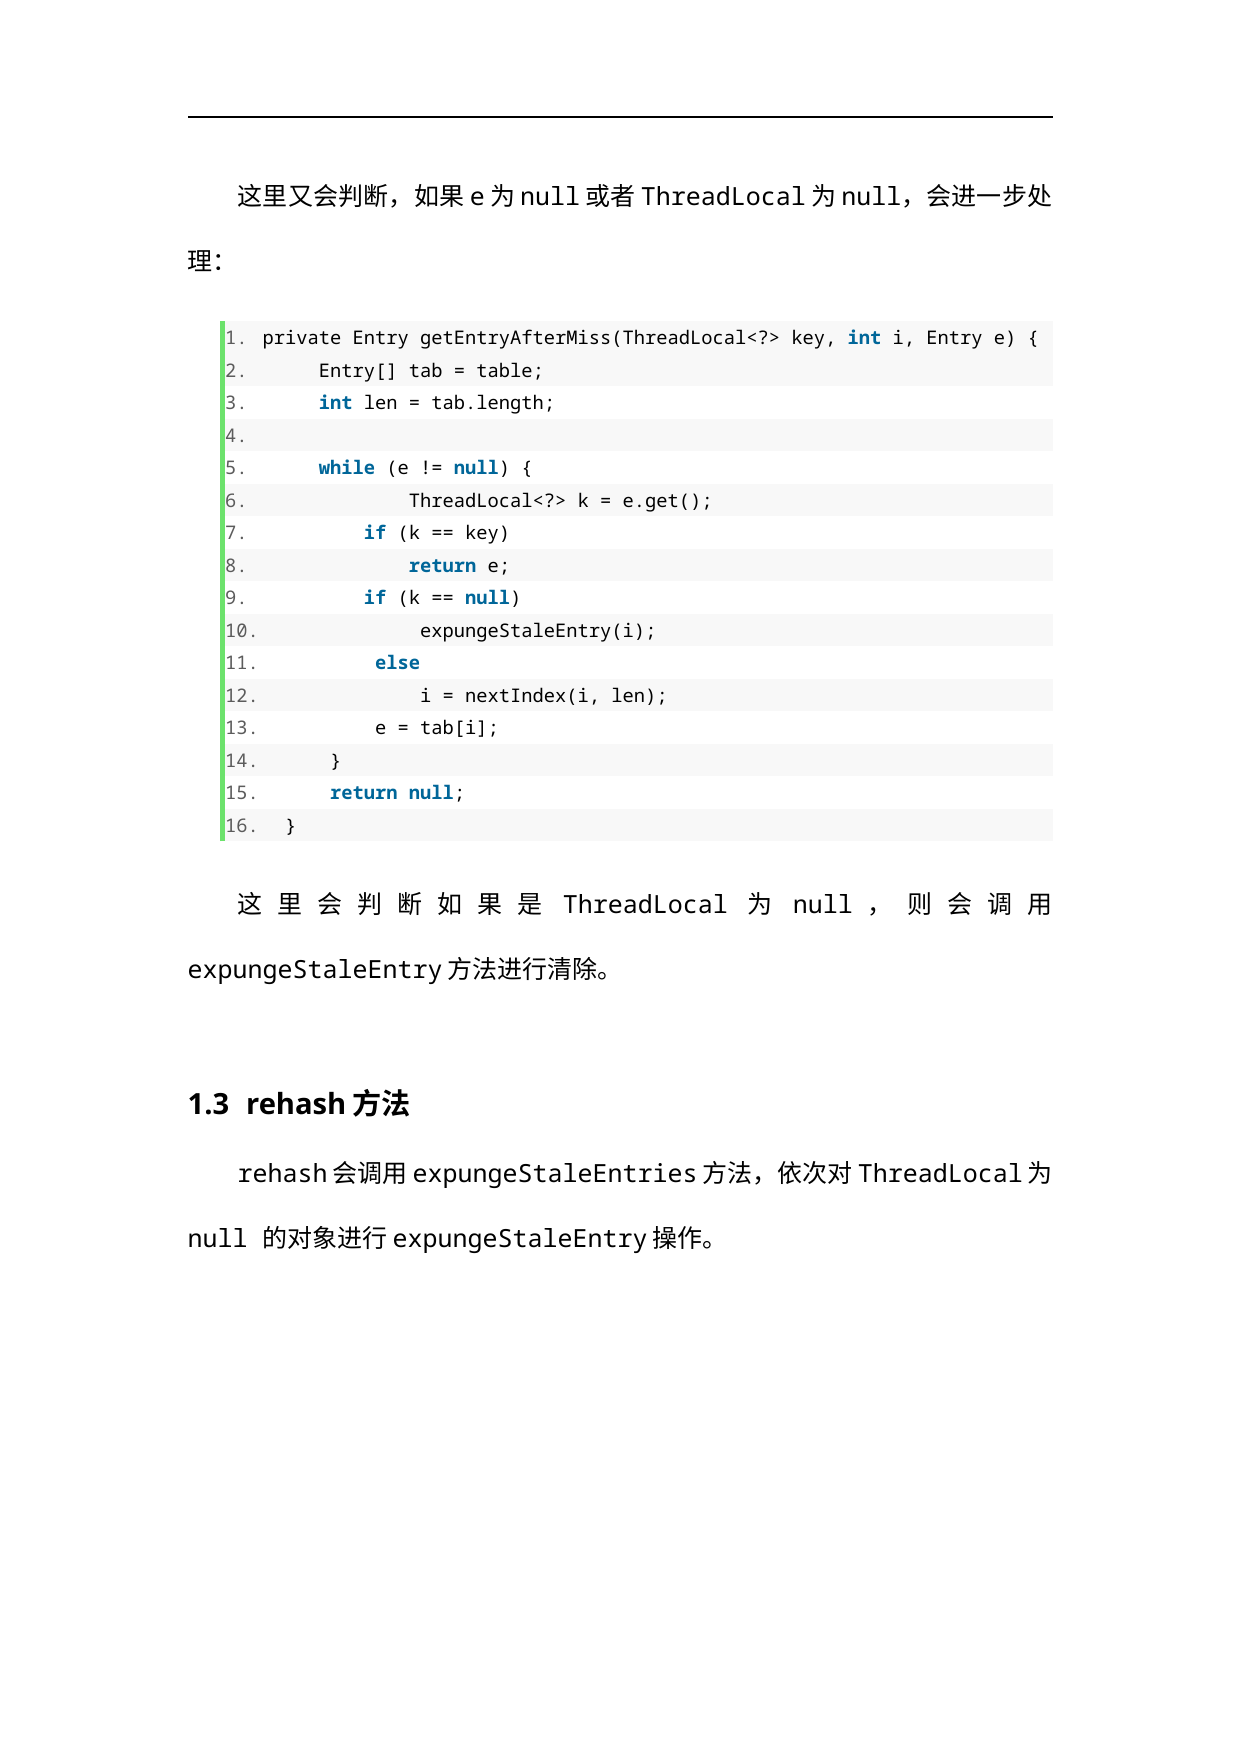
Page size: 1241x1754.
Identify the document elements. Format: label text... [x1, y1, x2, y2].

list int len = tab.length; [225, 386, 1053, 419]
text 这里又会判断，如果e为null或者ThreadLocal为null，会进一步处理： [187, 162, 1053, 292]
list Entry[] tab = table; [225, 354, 1053, 386]
list } [225, 809, 1053, 841]
list e = tab[i]; [225, 711, 1053, 744]
list if (k == null) [225, 581, 1053, 614]
list else [225, 646, 1053, 679]
text 这里会判断如果是ThreadLocal为null，则会调用expungeStaleEntry方法进行清除。 [187, 870, 1053, 1000]
list return e; [225, 549, 1053, 581]
list private Entry getEntryAfterMiss(ThreadLocal<?> key, int i, Entry e) { [225, 321, 1053, 354]
list if (k == key) [225, 516, 1053, 549]
text rehash会调用expungeStaleEntries方法，依次对ThreadLocal为null 的对象进行expungeStaleEntry操作。 [187, 1139, 1053, 1269]
subtitle rehash方法 [187, 1069, 1053, 1134]
list ThreadLocal<?> k = e.get(); [225, 484, 1053, 516]
list while (e != null) { [225, 451, 1053, 484]
list } [225, 744, 1053, 776]
list i = nextIndex(i, len); [225, 679, 1053, 711]
list return null; [225, 776, 1053, 809]
list expungeStaleEntry(i); [225, 614, 1053, 646]
